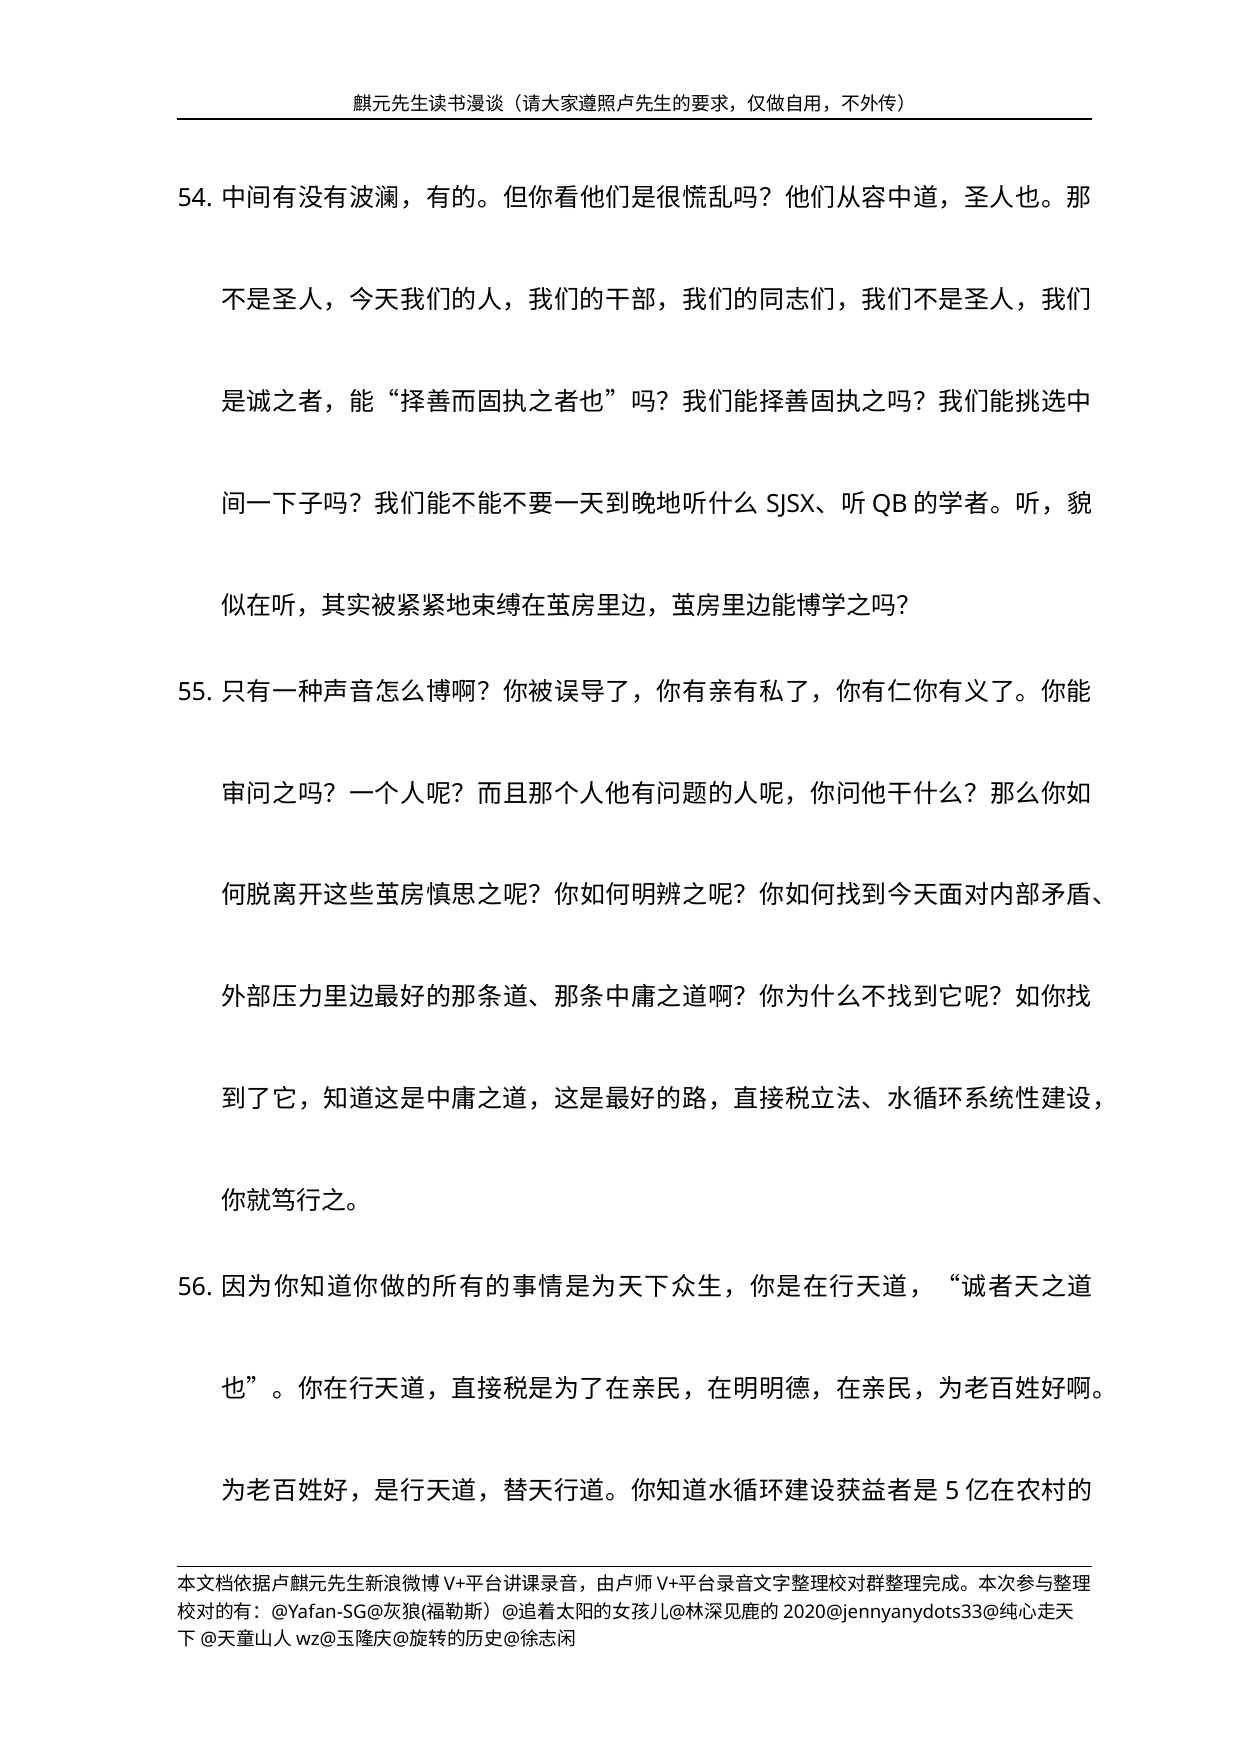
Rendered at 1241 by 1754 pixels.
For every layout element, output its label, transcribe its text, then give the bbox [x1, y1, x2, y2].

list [177, 1251, 1092, 1522]
list 中间有没有波澜，有的。但你看他们是很慌乱吗？他们从容中道，圣人也。那不是圣人，今天我们的人，我们的干部，我们的同志们，我们不是圣人，我们是诚之者，能“择善而固执之者也”吗？我们能择善固执之吗？我们能挑选中间一下子吗？我们能不能不要一天到晚地听什么SJSX、听QB的学者。听，貌似在听，其实被紧紧地束缚在茧房里边，茧房里边能博学之吗？ [177, 162, 1092, 637]
list 只有一种声音怎么博啊？你被误导了，你有亲有私了，你有仁你有义了。你能审问之吗？一个人呢？而且那个人他有问题的人呢，你问他干什么？那么你如何脱离开这些茧房慎思之呢？你如何明辨之呢？你如何找到今天面对内部矛盾、外部压力里边最好的那条道、那条中庸之道啊？你为什么不找到它呢？如你找到了它，知道这是中庸之道，这是最好的路，直接税立法、水循环系统性建设，你就笃行之。 [177, 655, 1092, 1233]
